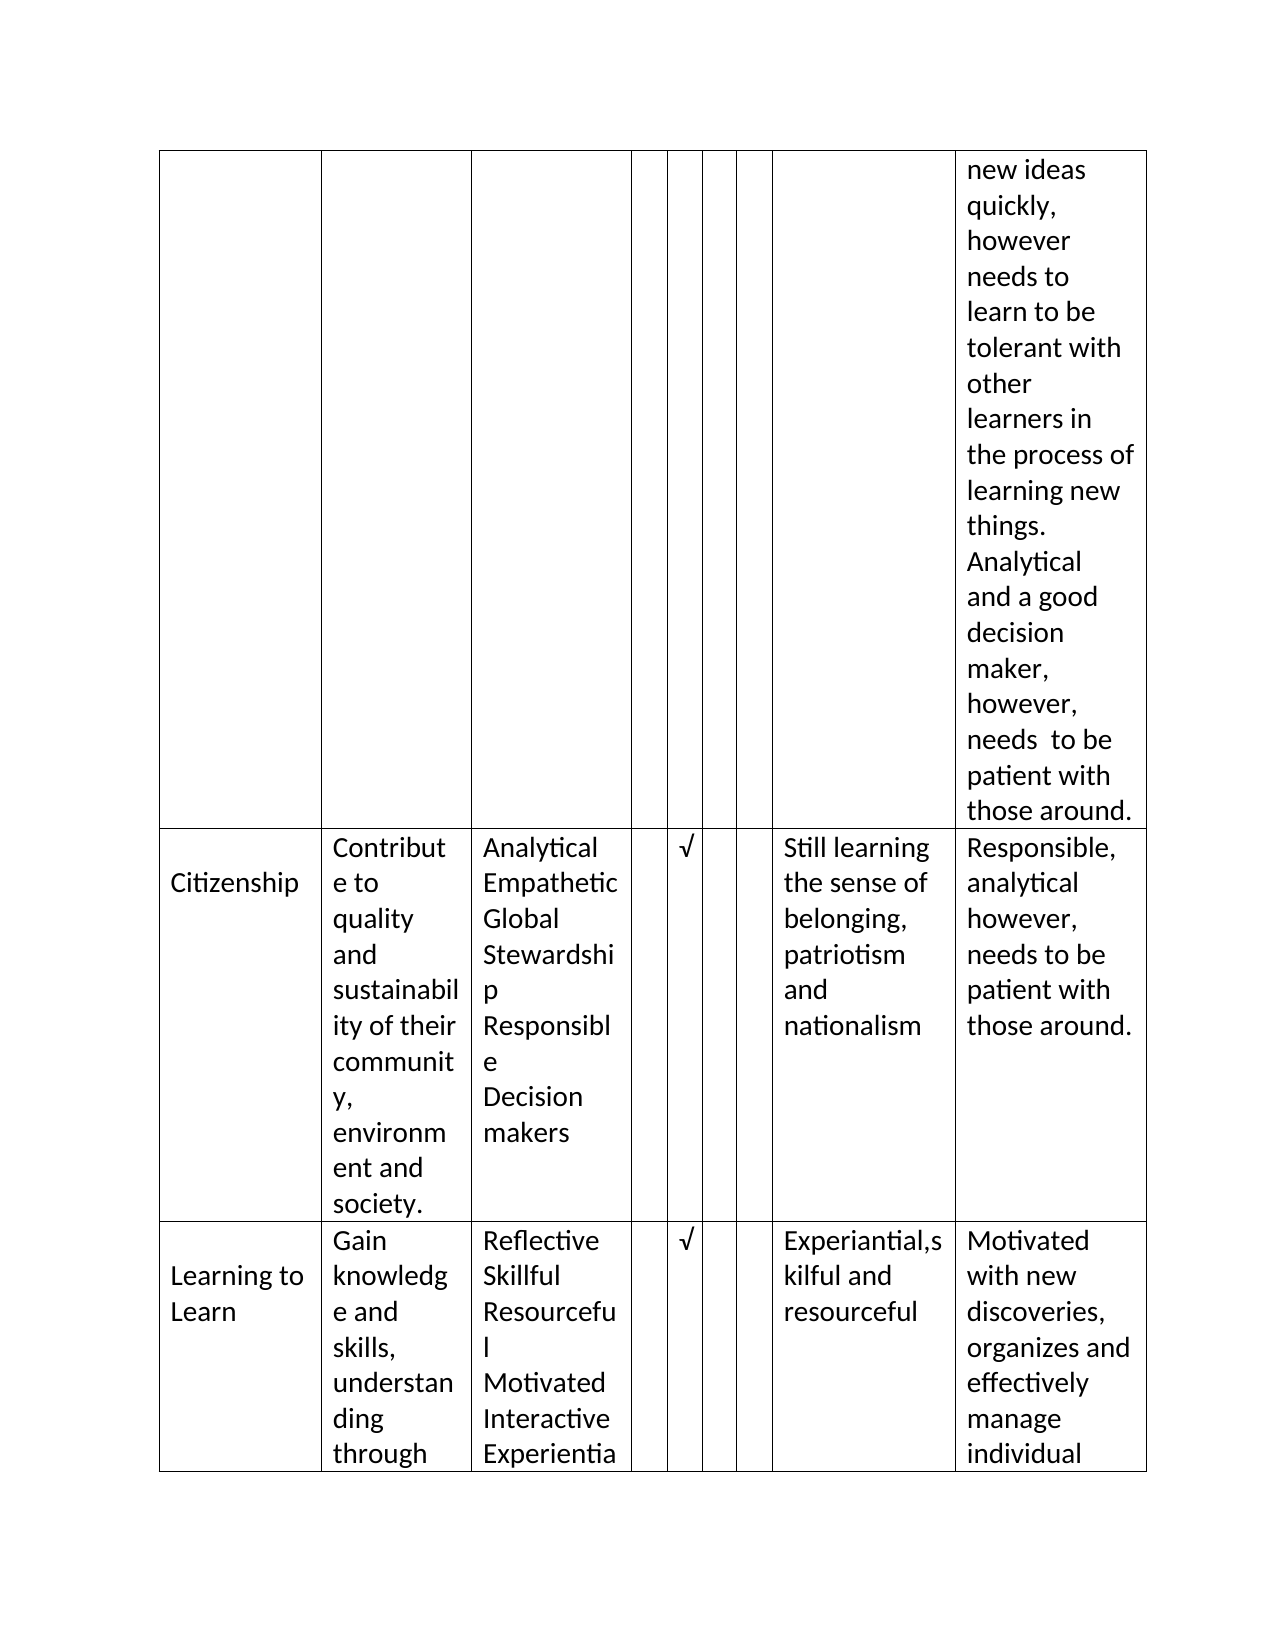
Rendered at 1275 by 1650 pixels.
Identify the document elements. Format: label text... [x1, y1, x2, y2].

table_cell [737, 151, 772, 828]
table_cell [737, 1222, 772, 1471]
table_cell [632, 151, 667, 828]
table_cell [703, 151, 736, 828]
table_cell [956, 1222, 1146, 1471]
table_cell Citizenship [160, 829, 321, 1221]
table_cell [773, 151, 955, 828]
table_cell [322, 151, 471, 828]
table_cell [773, 1222, 955, 1471]
table_cell [632, 1222, 667, 1471]
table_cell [322, 1222, 471, 1471]
table_cell [737, 829, 772, 1221]
table_cell [703, 829, 736, 1221]
table_cell Still learning the sense of belonging, patriotism and nationalism [773, 829, 955, 1221]
table_cell Contribute to quality and sustainability of their community, environment and society. [322, 829, 471, 1221]
table_cell √ [668, 1222, 702, 1471]
table_cell Analytical Empathetic Global Stewardship Responsible Decision makers [472, 829, 631, 1221]
table_cell [703, 1222, 736, 1471]
table_cell √ [668, 829, 702, 1221]
table_cell [632, 829, 667, 1221]
table_cell √ [668, 151, 702, 828]
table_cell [160, 151, 321, 828]
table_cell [472, 151, 631, 828]
table_cell Responsible, analytical however, needs to be patient with those around. [956, 829, 1146, 1221]
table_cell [956, 151, 1146, 828]
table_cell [472, 1222, 631, 1471]
table_cell Learning to Learn [160, 1222, 321, 1471]
